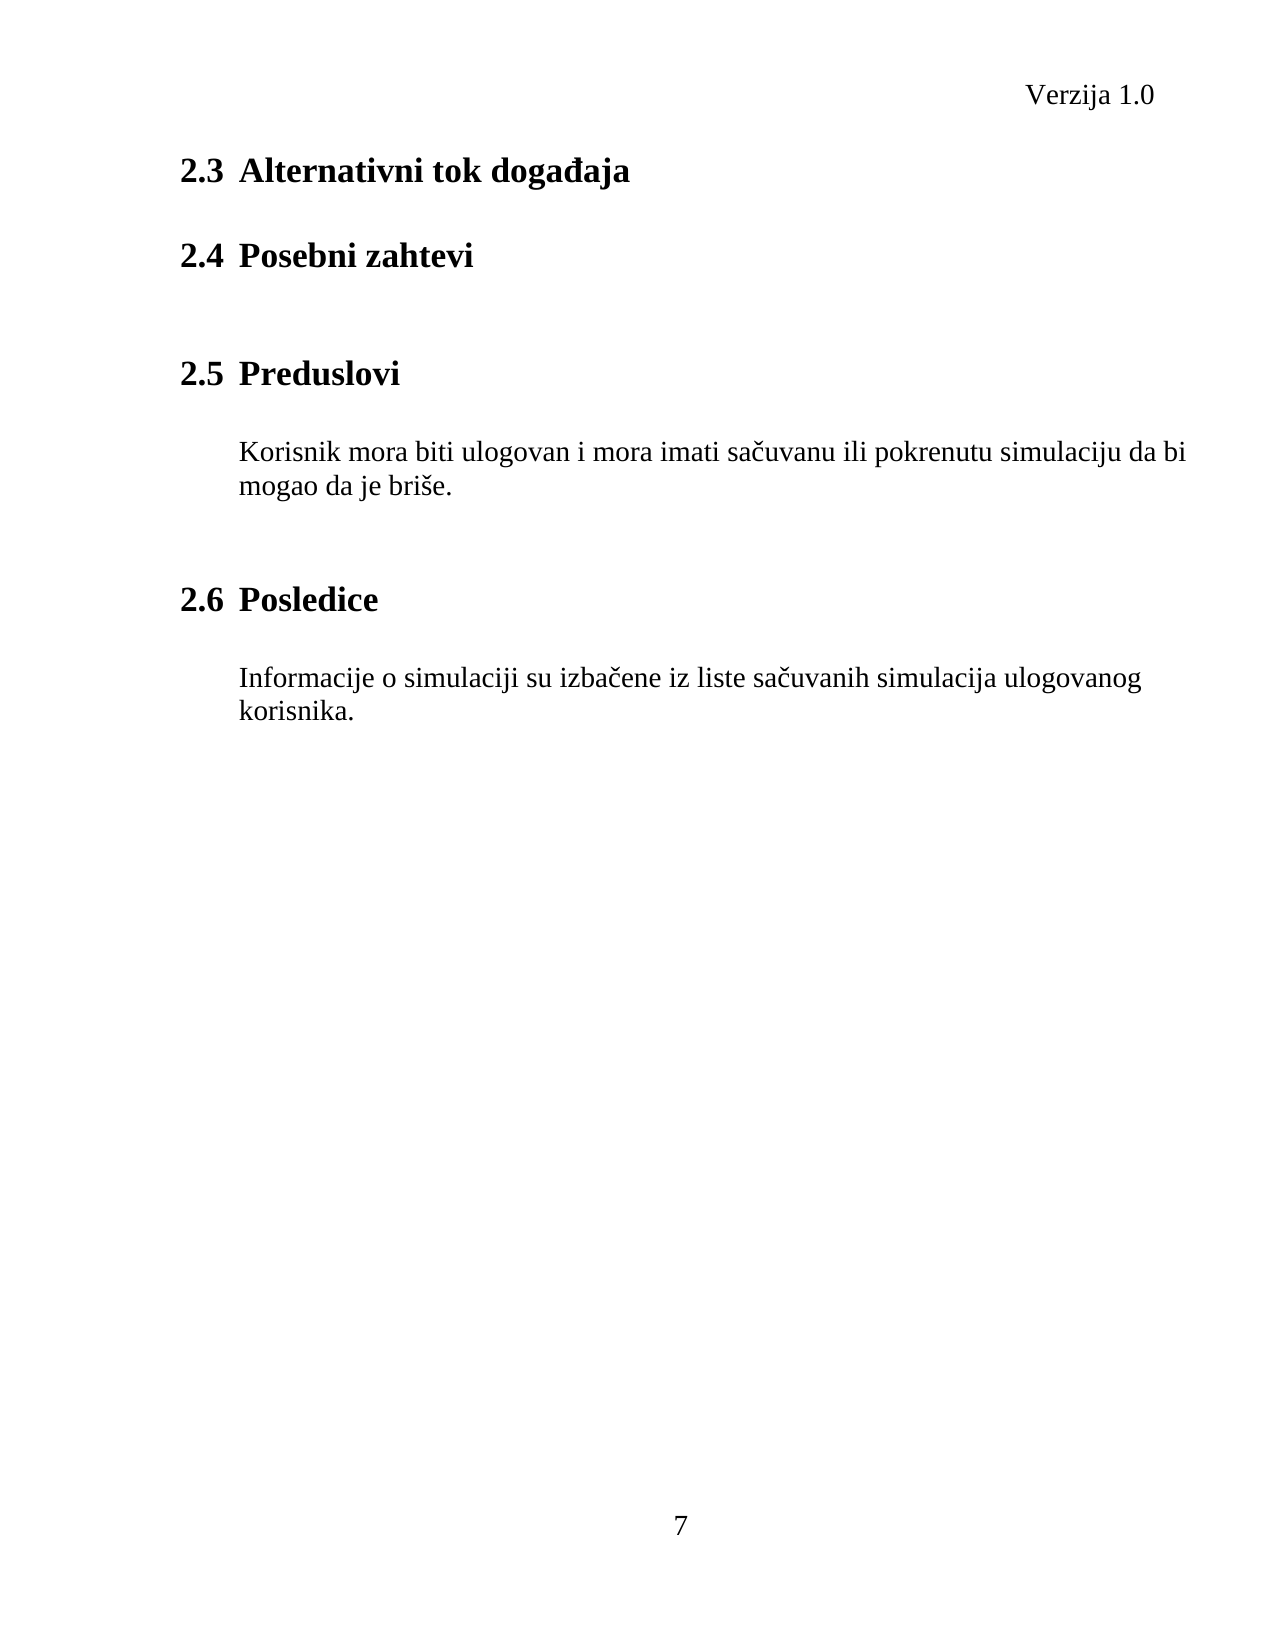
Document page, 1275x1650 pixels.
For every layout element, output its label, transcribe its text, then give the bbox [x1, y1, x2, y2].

subtitle Posebni zahtevi [180, 235, 1260, 276]
subtitle Preduslovi [180, 352, 1260, 393]
subtitle Posledice [180, 578, 1260, 619]
subtitle Аlternativni tok događaja [180, 150, 1260, 191]
subtitle Korisnik mora biti ulogovan i mora imati sačuvanu ili pokrenutu simulaciju da bi mogao da je briše. [239, 434, 1260, 501]
subtitle Informacije o simulaciji su izbačene iz liste sačuvanih simulacija ulogovanog korisnika. [239, 660, 1260, 727]
